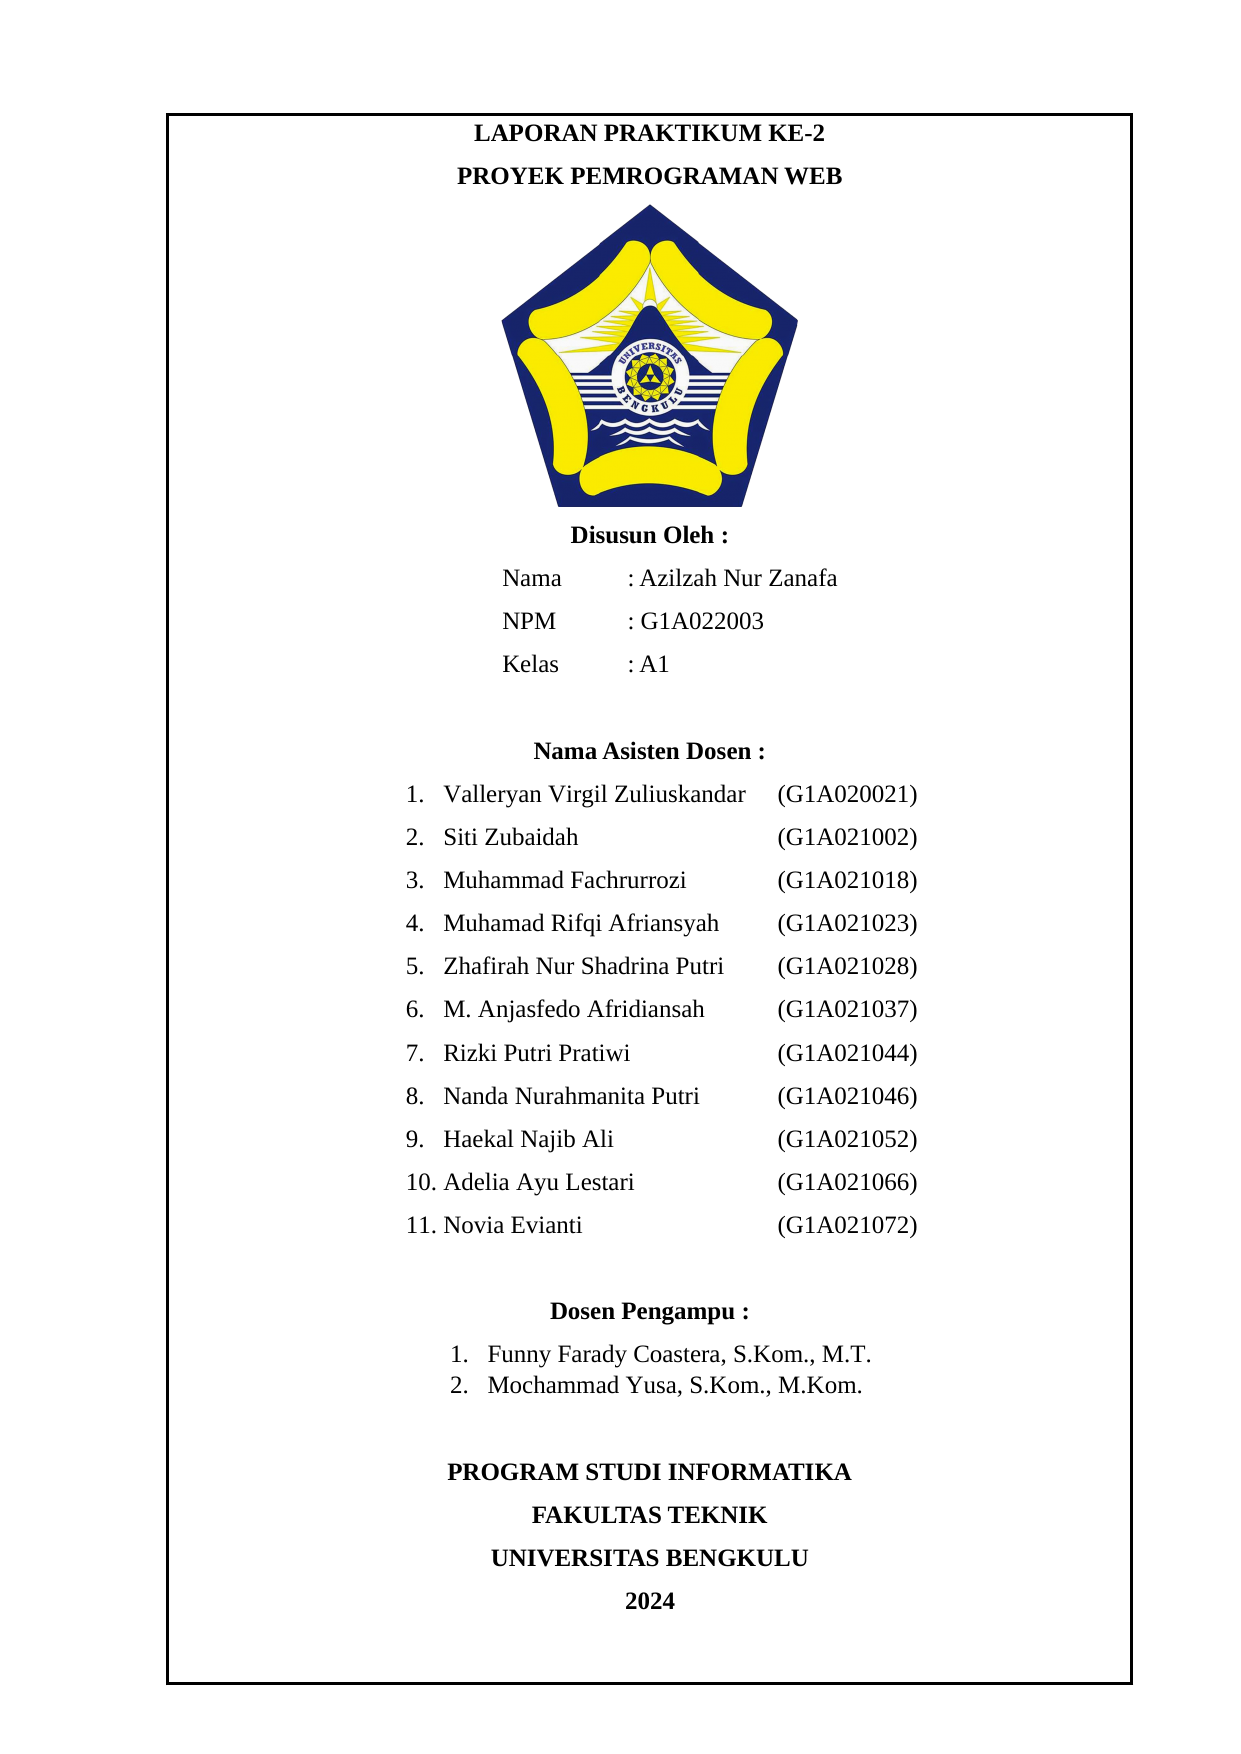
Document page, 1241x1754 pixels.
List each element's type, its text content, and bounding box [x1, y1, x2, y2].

list Nanda Nurahmanita Putri (G1A021046) [406, 1081, 1122, 1109]
text Disusun Oleh : [177, 520, 1122, 549]
text PROYEK PEMROGRAMAN WEB [177, 161, 1122, 190]
list Siti Zubaidah (G1A021002) [406, 822, 1122, 851]
list Adelia Ayu Lestari (G1A021066) [406, 1167, 1122, 1196]
text FAKULTAS TEKNIK [177, 1500, 1122, 1529]
text Kelas : A1 [502, 649, 1122, 678]
text 2024 [177, 1586, 1122, 1615]
text PROGRAM STUDI INFORMATIKA [177, 1457, 1122, 1486]
list Mochammad Yusa, S.Kom., M.Kom. [450, 1371, 1122, 1399]
list Muhamad Rifqi Afriansyah (G1A021023) [406, 908, 1122, 937]
list Muhammad Fachrurrozi (G1A021018) [406, 865, 1122, 894]
list Haekal Najib Ali (G1A021052) [406, 1124, 1122, 1153]
text Dosen Pengampu : [177, 1296, 1122, 1325]
list Valleryan Virgil Zuliuskandar (G1A020021) [406, 779, 1122, 808]
list Funny Farady Coastera, S.Kom., M.T. [450, 1339, 1122, 1368]
list Zhafirah Nur Shadrina Putri (G1A021028) [406, 951, 1122, 980]
text LAPORAN PRAKTIKUM KE-2 [177, 118, 1122, 147]
picture [501, 204, 798, 507]
text Nama Asisten Dosen : [177, 736, 1122, 764]
list M. Anjasfedo Afridiansah (G1A021037) [406, 994, 1122, 1023]
text UNIVERSITAS BENGKULU [177, 1543, 1122, 1572]
text NPM : G1A022003 [502, 606, 1122, 635]
list Rizki Putri Pratiwi (G1A021044) [406, 1038, 1122, 1066]
text Nama : Azilzah Nur Zanafa [502, 563, 1122, 592]
list Novia Evianti (G1A021072) [406, 1210, 1122, 1239]
